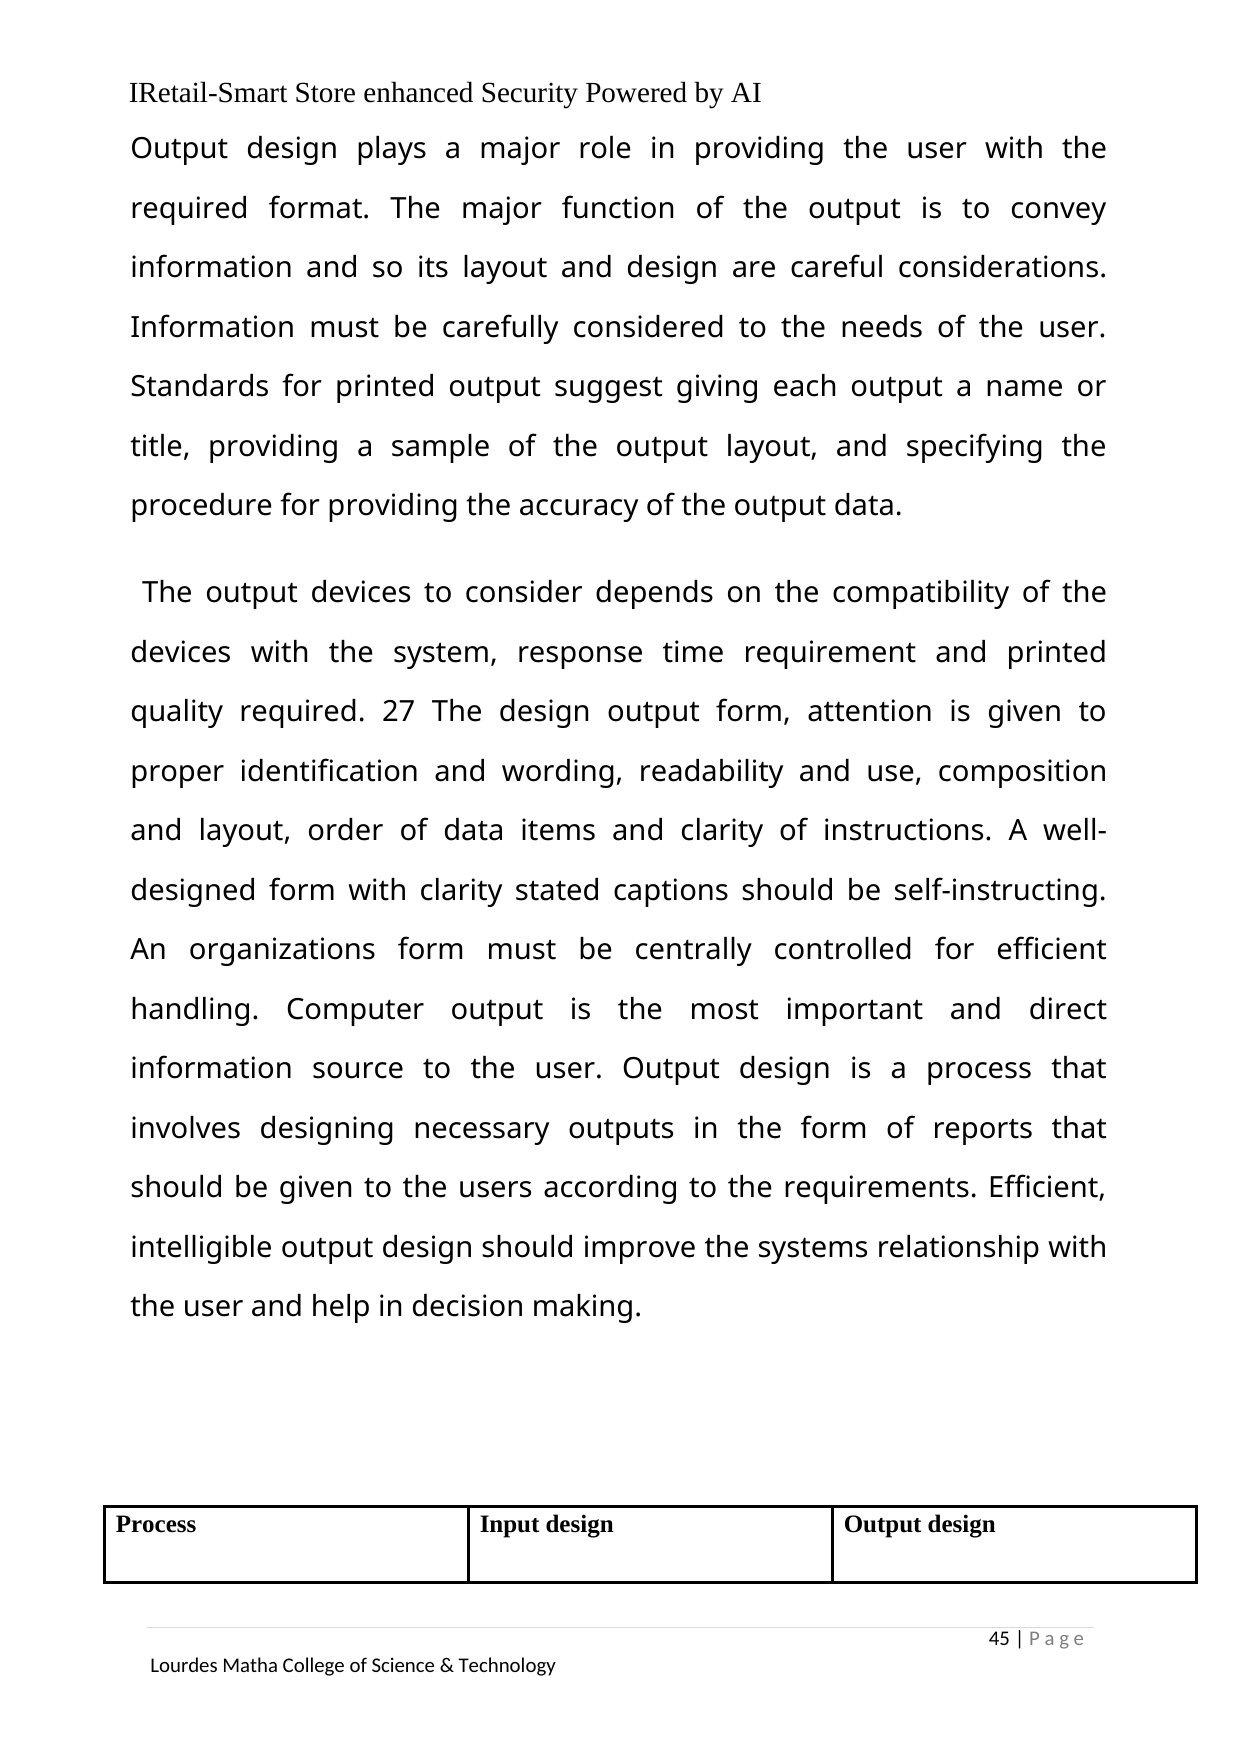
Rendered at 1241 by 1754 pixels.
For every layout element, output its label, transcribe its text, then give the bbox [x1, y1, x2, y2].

table_header Process [106, 1508, 467, 1581]
text The output devices to consider depends on the compatibility of the devices with the system, response time requirement and printed quality required. 27 The design output form, attention is given to proper identification and wording, readability and use, composition and layout, order of data items and clarity of instructions. A well-designed form with clarity stated captions should be self-instructing. An organizations form must be centrally controlled for efficient handling. Computer output is the most important and direct information source to the user. Output design is a process that involves designing necessary outputs in the form of reports that should be given to the users according to the requirements. Efficient, intelligible output design should improve the systems relationship with the user and help in decision making. [129, 572, 1108, 1325]
table_header Input design [470, 1508, 831, 1581]
table_header Output design [834, 1508, 1195, 1581]
